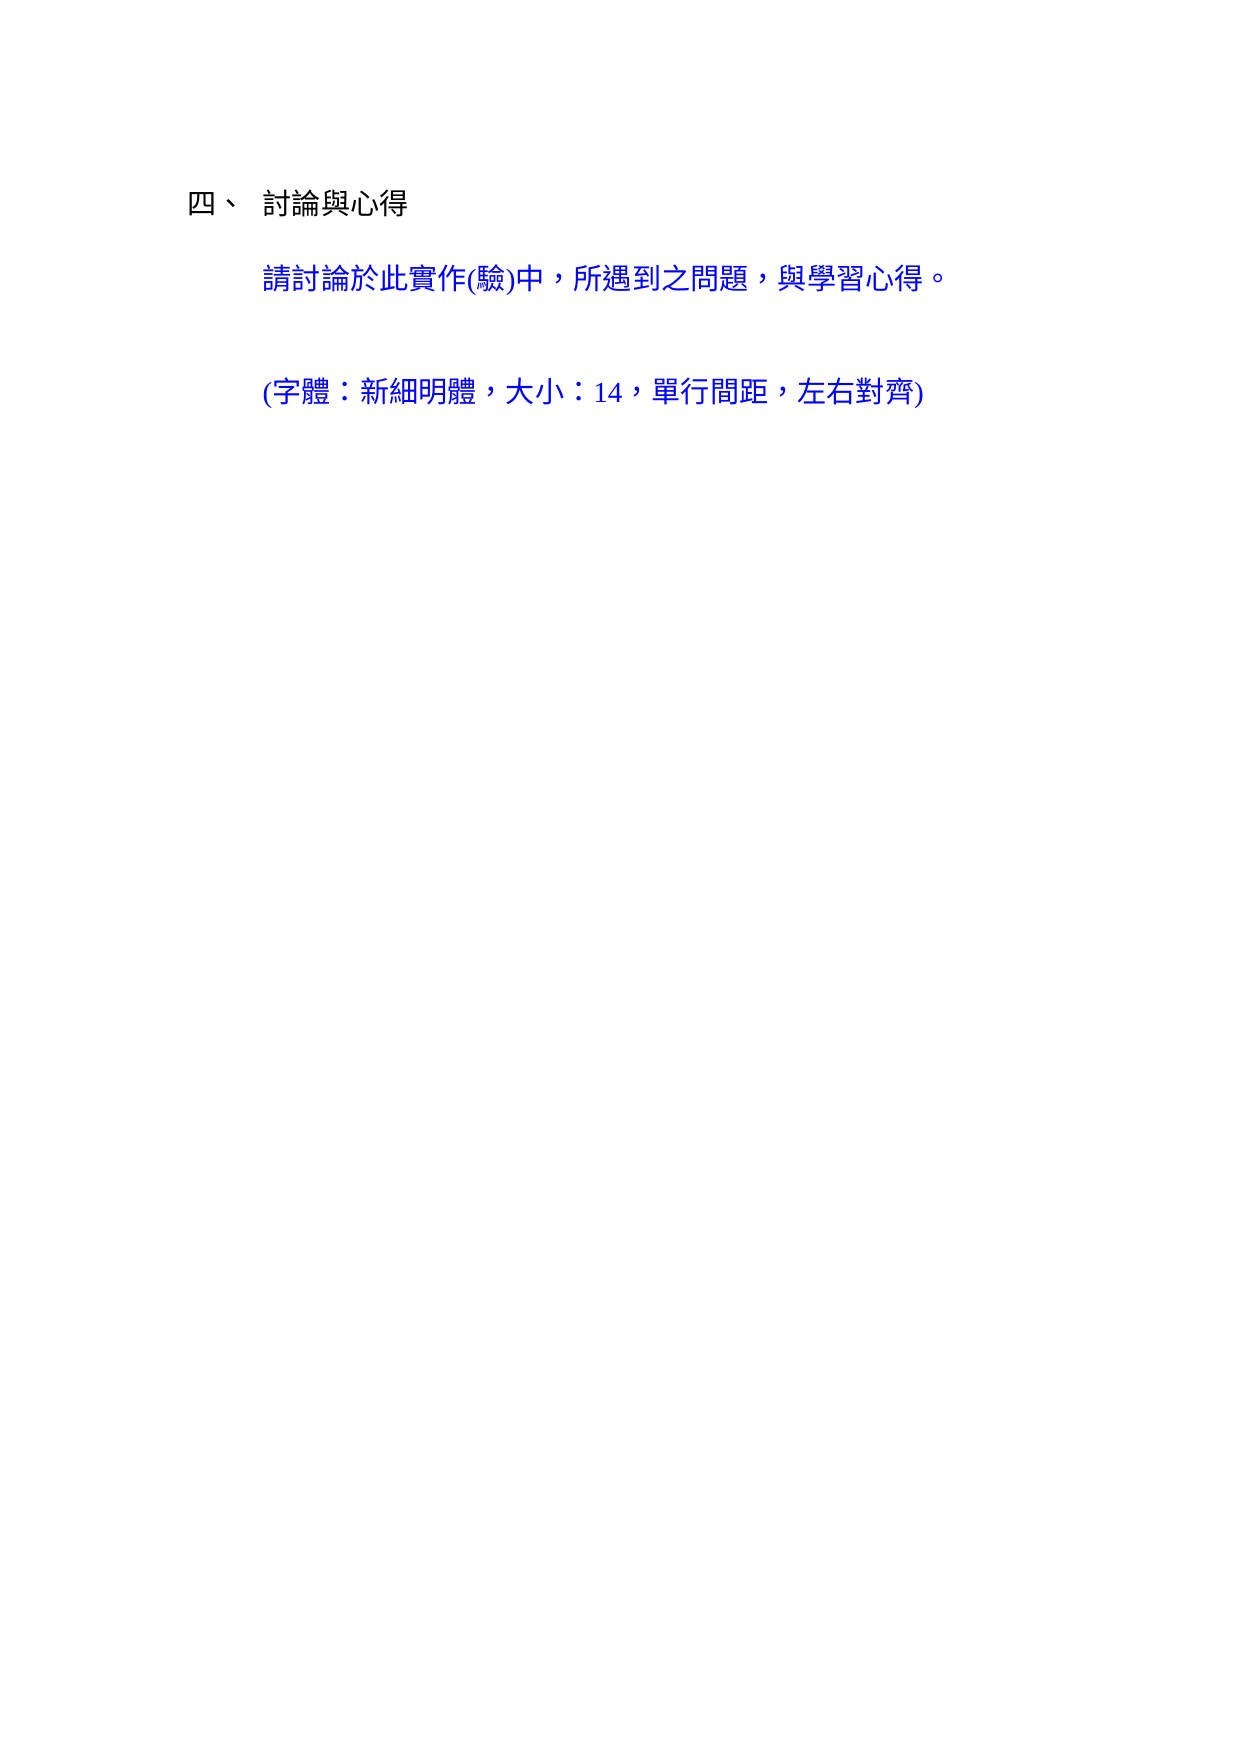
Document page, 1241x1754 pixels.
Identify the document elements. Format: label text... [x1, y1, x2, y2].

list (字體：新細明體，大小：14，單行間距，左右對齊) [262, 352, 1053, 427]
list 討論與心得 [187, 164, 1053, 239]
list 請討論於此實作(驗)中，所遇到之問題，與學習心得。 [262, 239, 1053, 314]
